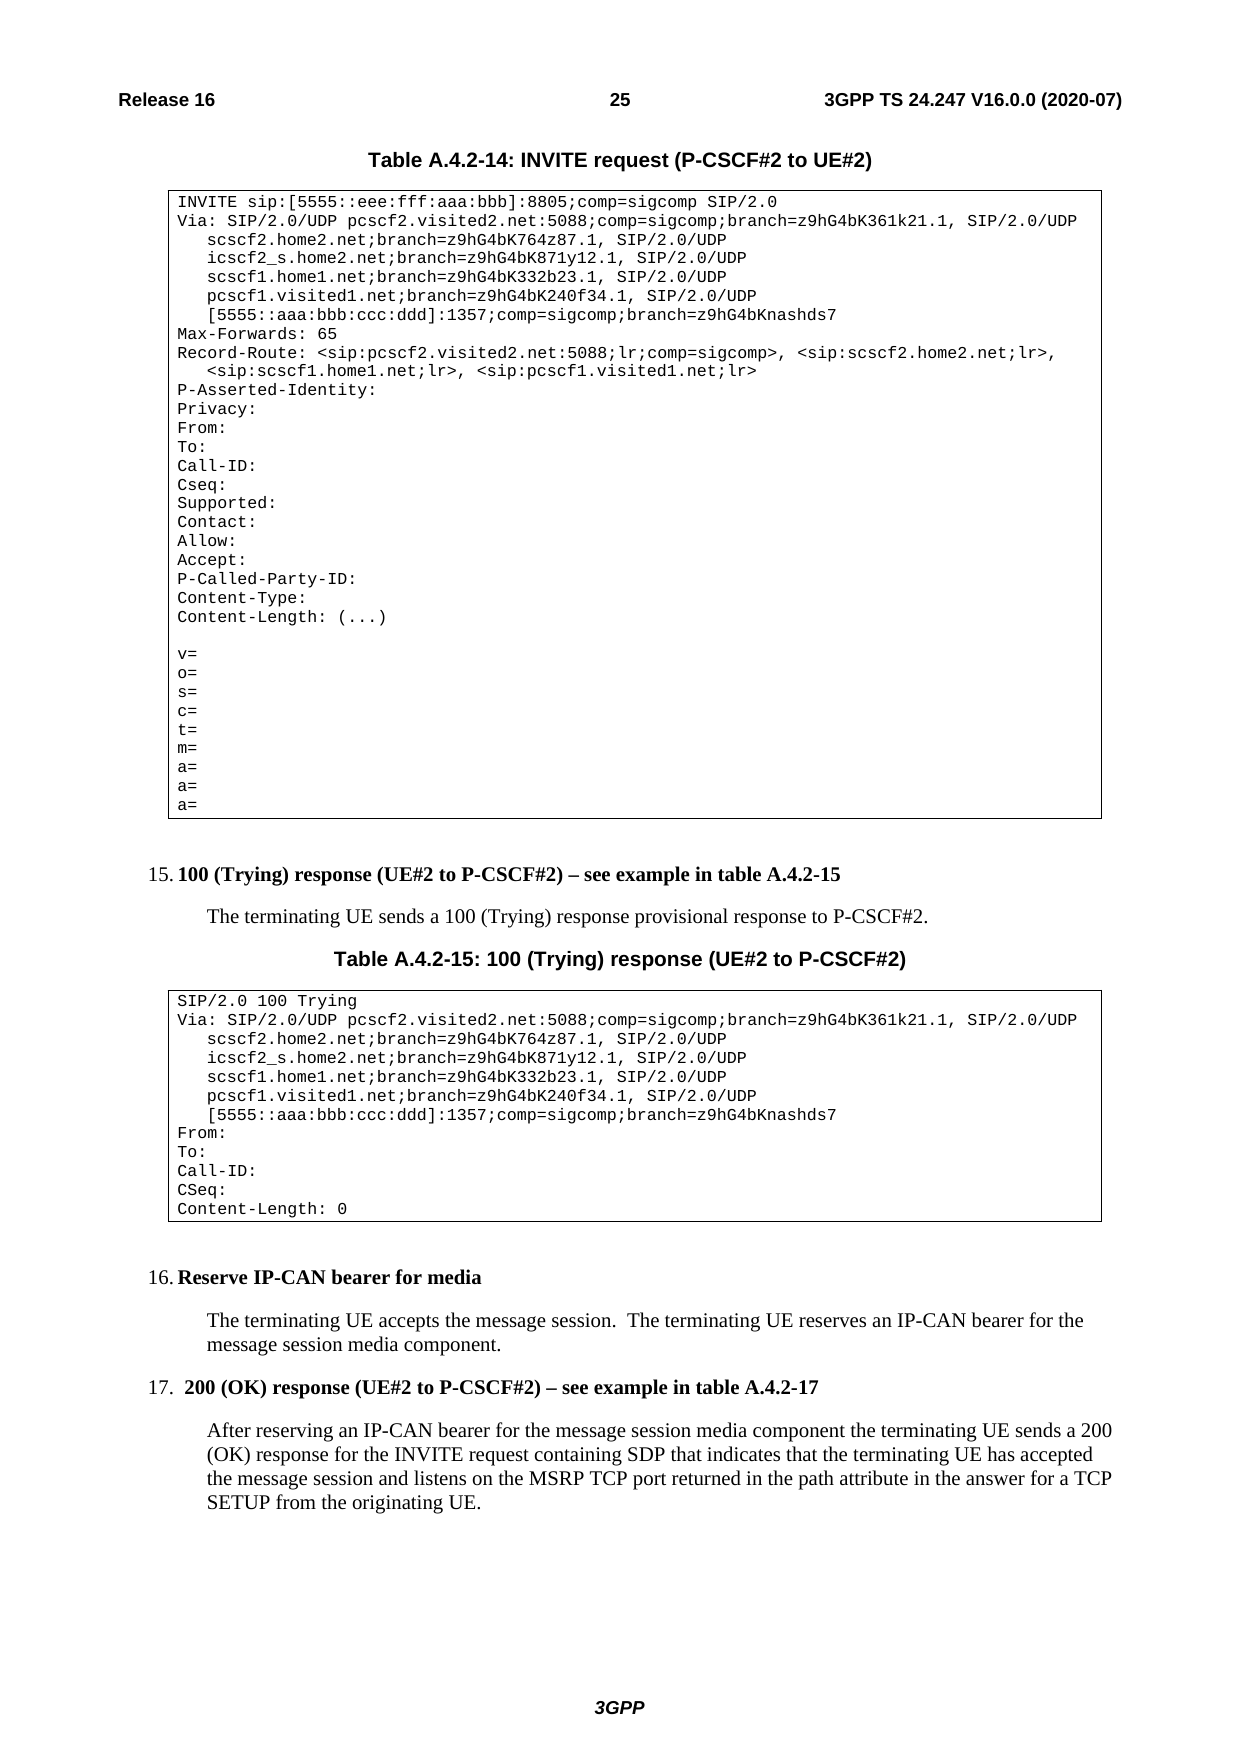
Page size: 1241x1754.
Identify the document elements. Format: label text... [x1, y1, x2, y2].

text P-Called-Party-ID: [169, 567, 1101, 586]
text 15. 100 (Trying) response (UE#2 to P-CSCF#2) – see example in table A.4.2-15 [148, 861, 1122, 886]
text 16. Reserve IP-CAN bearer for media [148, 1265, 1122, 1289]
text Supported: [169, 492, 1101, 511]
text o= [169, 662, 1101, 680]
text Content-Length: (...) [169, 605, 1101, 627]
text From: [169, 1122, 1101, 1141]
text Max-Forwards: 65 [169, 322, 1101, 341]
text To: [169, 435, 1101, 454]
text Call-ID: [169, 1159, 1101, 1178]
text Privacy: [169, 398, 1101, 416]
text s= [169, 680, 1101, 699]
text Content-Length: 0 [169, 1197, 1101, 1221]
text The terminating UE accepts the message session. The terminating UE reserves an IP-CAN bearer for the message session media component. [177, 1308, 1122, 1356]
text Via: SIP/2.0/UDP pcscf2.visited2.net:5088;comp=sigcomp;branch=z9hG4bK361k21.1, SIP/2.0/UDP scscf2.home2.net;branch=z9hG4bK764z87.1, SIP/2.0/UDP icscf2_s.home2.net;branch=z9hG4bK871y12.1, SIP/2.0/UDP scscf1.home1.net;branch=z9hG4bK332b23.1, SIP/2.0/UDP pcscf1.visited1.net;branch=z9hG4bK240f34.1, SIP/2.0/UDP [5555::aaa:bbb:ccc:ddd]:1357;comp=sigcomp;branch=z9hG4bKnashds7 [169, 209, 1101, 322]
text v= [169, 643, 1101, 662]
text a= [169, 793, 1101, 818]
text Allow: [169, 529, 1101, 548]
text Call-ID: [169, 454, 1101, 473]
text 17. 200 (OK) response (UE#2 to P-CSCF#2) – see example in table A.4.2-17 [148, 1375, 1122, 1399]
text Cseq: [169, 473, 1101, 492]
text After reserving an IP-CAN bearer for the message session media component the terminating UE sends a 200 (OK) response for the INVITE request containing SDP that indicates that the terminating UE has accepted the message session and listens on the MSRP TCP port returned in the path attribute in the answer for a TCP SETUP from the originating UE. [207, 1418, 1122, 1514]
text Table A.4.2-15: 100 (Trying) response (UE#2 to P-CSCF#2) [118, 947, 1122, 971]
text To: [169, 1141, 1101, 1159]
text Record-Route: <sip:pcscf2.visited2.net:5088;lr;comp=sigcomp>, <sip:scscf2.home2.net;lr>, <sip:scscf1.home1.net;lr>, <sip:pcscf1.visited1.net;lr> [169, 341, 1101, 379]
text m= [169, 737, 1101, 756]
text SIP/2.0 100 Trying [169, 991, 1101, 1009]
text Via: SIP/2.0/UDP pcscf2.visited2.net:5088;comp=sigcomp;branch=z9hG4bK361k21.1, SIP/2.0/UDP scscf2.home2.net;branch=z9hG4bK764z87.1, SIP/2.0/UDP icscf2_s.home2.net;branch=z9hG4bK871y12.1, SIP/2.0/UDP scscf1.home1.net;branch=z9hG4bK332b23.1, SIP/2.0/UDP pcscf1.visited1.net;branch=z9hG4bK240f34.1, SIP/2.0/UDP [5555::aaa:bbb:ccc:ddd]:1357;comp=sigcomp;branch=z9hG4bKnashds7 [169, 1009, 1101, 1122]
text Contact: [169, 511, 1101, 529]
text The terminating UE sends a 100 (Trying) response provisional response to P-CSCF#2. [177, 904, 1122, 928]
text From: [169, 416, 1101, 435]
text CSeq: [169, 1178, 1101, 1197]
text a= [169, 756, 1101, 775]
text INVITE sip:[5555::eee:fff:aaa:bbb]:8805;comp=sigcomp SIP/2.0 [169, 191, 1101, 209]
text Content-Type: [169, 586, 1101, 605]
text Accept: [169, 548, 1101, 567]
text c= [169, 699, 1101, 718]
text t= [169, 718, 1101, 737]
text a= [169, 775, 1101, 793]
text P-Asserted-Identity: [169, 379, 1101, 398]
text Table A.4.2-14: INVITE request (P-CSCF#2 to UE#2) [118, 147, 1122, 171]
